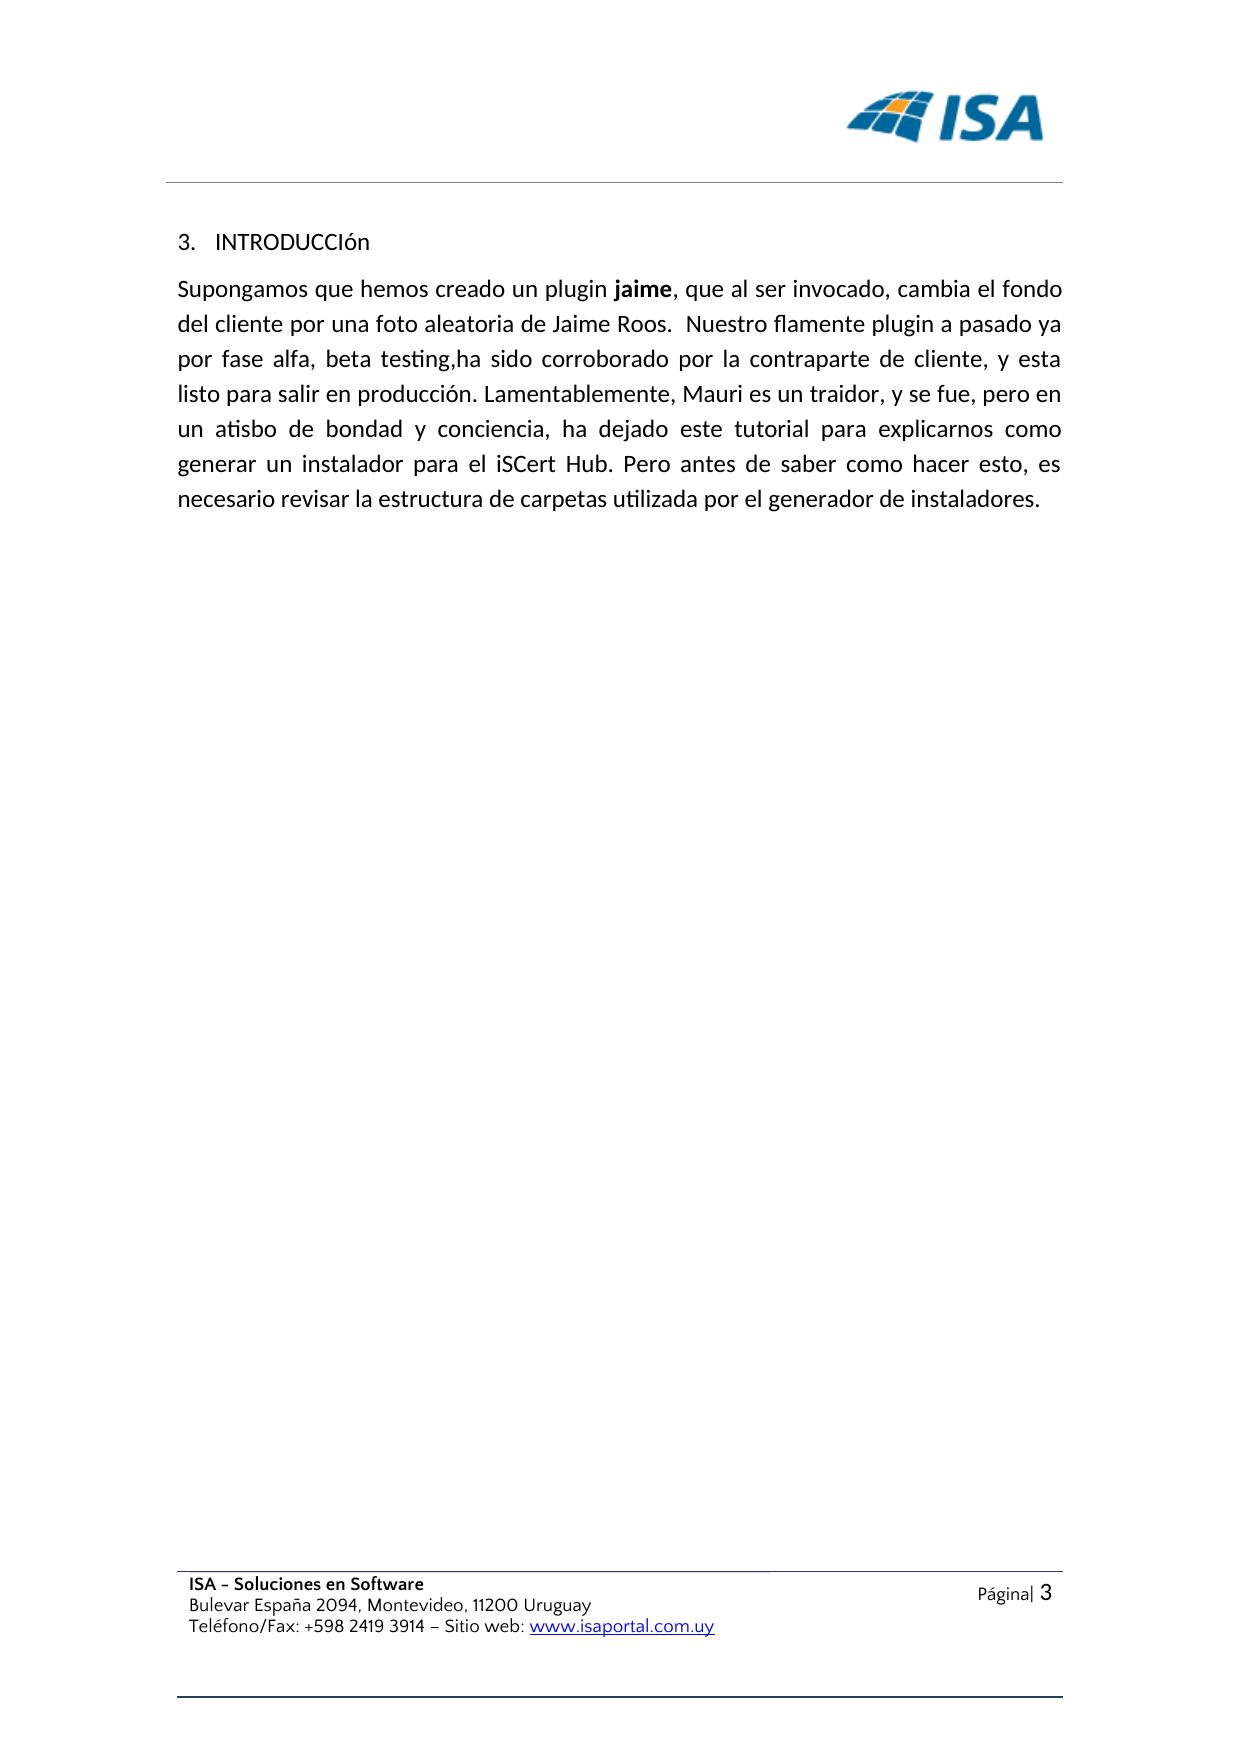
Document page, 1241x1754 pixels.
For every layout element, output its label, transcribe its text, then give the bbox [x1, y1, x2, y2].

picture [833, 78, 1052, 157]
subtitle INTRODUCCIón [177, 226, 1063, 256]
text Supongamos que hemos creado un plugin jaime, que al ser invocado, cambia el fondo del cliente por una foto aleatoria de Jaime Roos. Nuestro flamente plugin a pasado ya por fase alfa, beta testing,ha sido corroborado por la contraparte de cliente, y esta listo para salir en producción. Lamentablemente, Mauri es un traidor, y se fue, pero en un atisbo de bondad y conciencia, ha dejado este tutorial para explicarnos como generar un instalador para el iSCert Hub. Pero antes de saber como hacer esto, es necesario revisar la estructura de carpetas utilizada por el generador de instaladores. [177, 273, 1063, 514]
